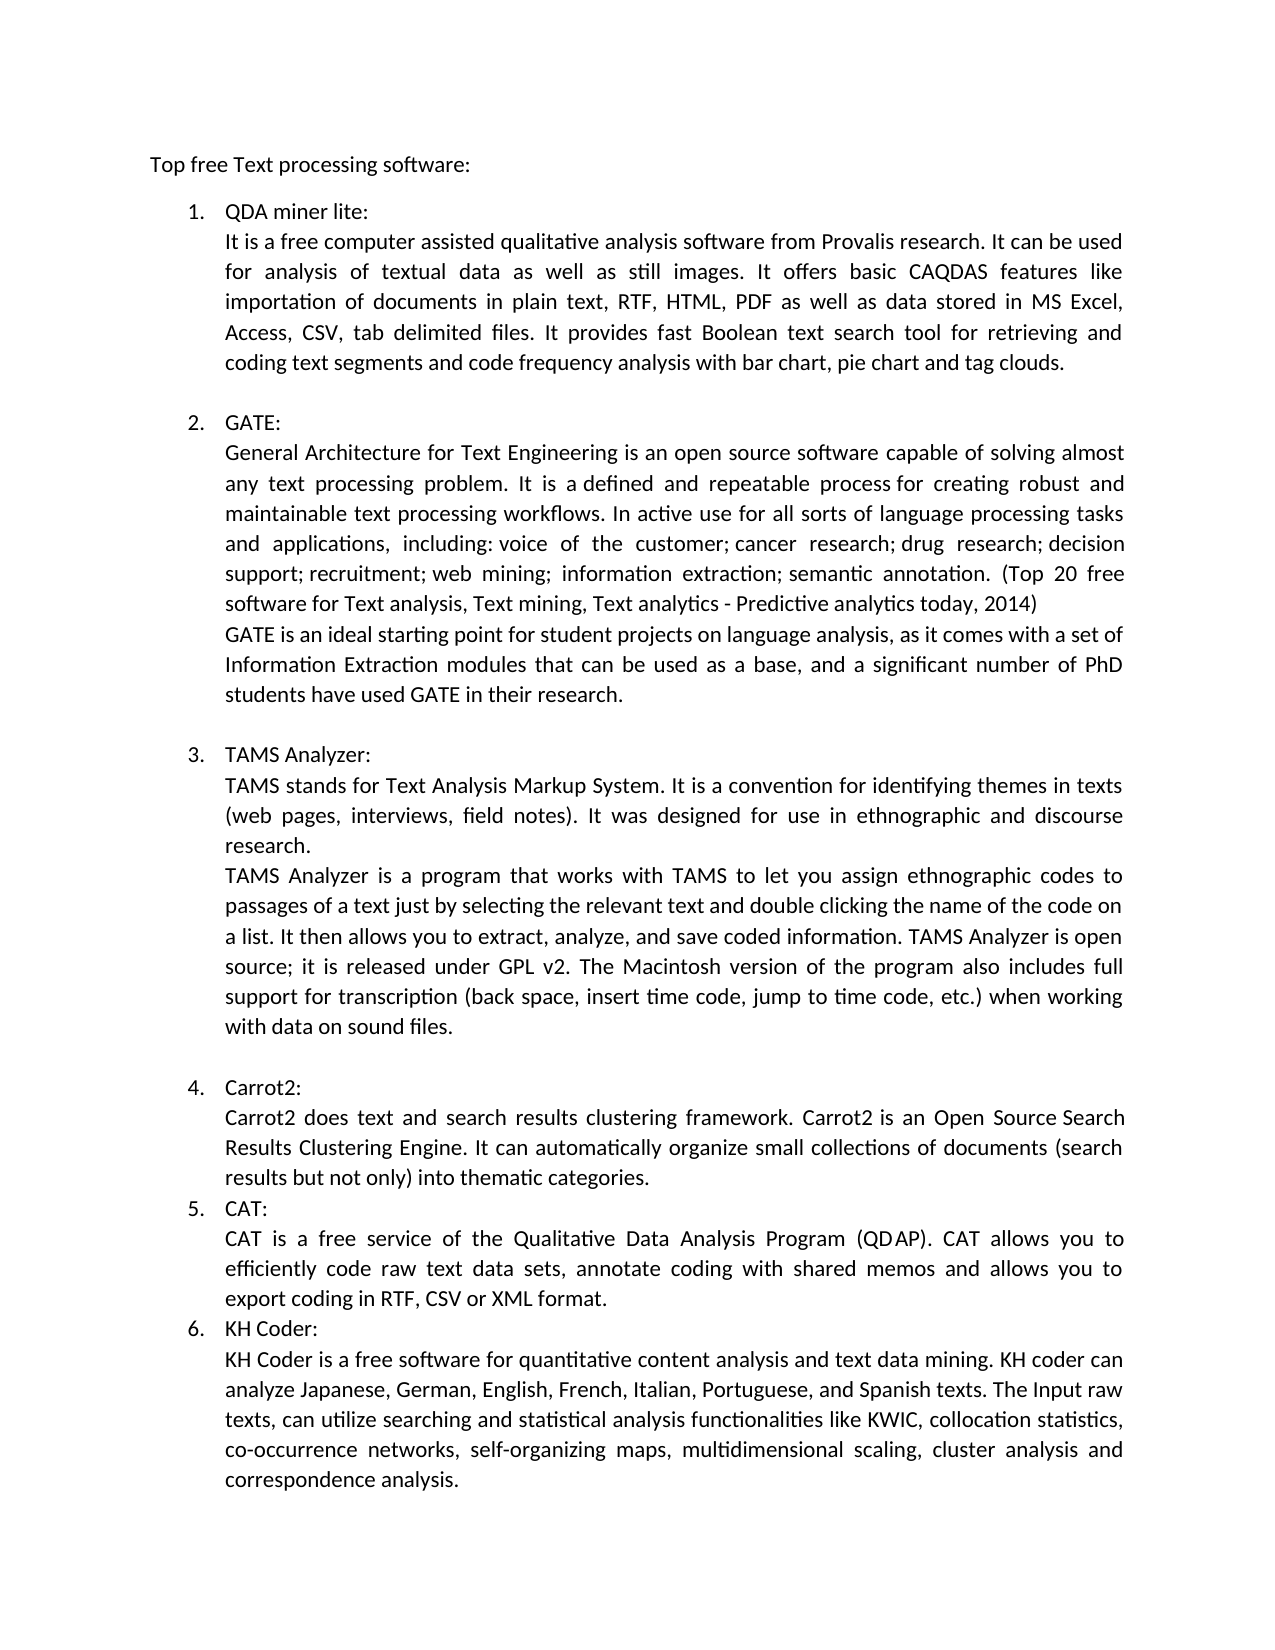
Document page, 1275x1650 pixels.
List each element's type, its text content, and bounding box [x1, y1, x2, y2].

list Carrot2 does text and search results clustering framework. Carrot2 is an Open Source Search Results Clustering Engine. It can automatically organize small collections of documents (search results but not only) into thematic categories. [225, 1103, 1125, 1192]
list TAMS Analyzer: [187, 741, 1125, 769]
list GATE is an ideal starting point for student projects on language analysis, as it comes with a set of Information Extraction modules that can be used as a base, and a significant number of PhD students have used GATE in their research. [225, 620, 1125, 708]
text Top free Text processing software: [150, 150, 1125, 178]
list General Architecture for Text Engineering is an open source software capable of solving almost any text processing problem. It is a defined and repeatable process for creating robust and maintainable text processing workflows. In active use for all sorts of language processing tasks and applications, including: voice of the customer; cancer research; drug research; decision support; recruitment; web mining; information extraction; semantic annotation. [225, 438, 1125, 618]
list TAMS stands for Text Analysis Markup System. It is a convention for identifying themes in texts (web pages, interviews, field notes). It was designed for use in ethnographic and discourse research. [225, 771, 1125, 859]
list It is a free computer assisted qualitative analysis software from Provalis research. It can be used for analysis of textual data as well as still images. It offers basic CAQDAS features like importation of documents in plain text, RTF, HTML, PDF as well as data stored in MS Excel, Access, CSV, tab delimited files. It provides fast Boolean text search tool for retrieving and coding text segments and code frequency analysis with bar chart, pie chart and tag clouds. [225, 227, 1125, 376]
list KH Coder: [187, 1314, 1125, 1343]
list QDA miner lite: [187, 197, 1125, 225]
list CAT is a free service of the Qualitative Data Analysis Program (QDAP). CAT allows you to efficiently code raw text data sets, annotate coding with shared memos and allows you to export coding in RTF, CSV or XML format. [225, 1224, 1125, 1312]
list CAT: [187, 1194, 1125, 1222]
list GATE: [187, 408, 1125, 436]
list KH Coder is a free software for quantitative content analysis and text data mining. KH coder can analyze Japanese, German, English, French, Italian, Portuguese, and Spanish texts. The Input raw texts, can utilize searching and statistical analysis functionalities like KWIC, collocation statistics, co-occurrence networks, self-organizing maps, multidimensional scaling, cluster analysis and correspondence analysis. [225, 1345, 1125, 1494]
list TAMS Analyzer is a program that works with TAMS to let you assign ethnographic codes to passages of a text just by selecting the relevant text and double clicking the name of the code on a list. It then allows you to extract, analyze, and save coded information. TAMS Analyzer is open source; it is released under GPL v2. The Macintosh version of the program also includes full support for transcription (back space, insert time code, jump to time code, etc.) when working with data on sound files. [225, 861, 1125, 1041]
list Carrot2: [187, 1073, 1125, 1101]
